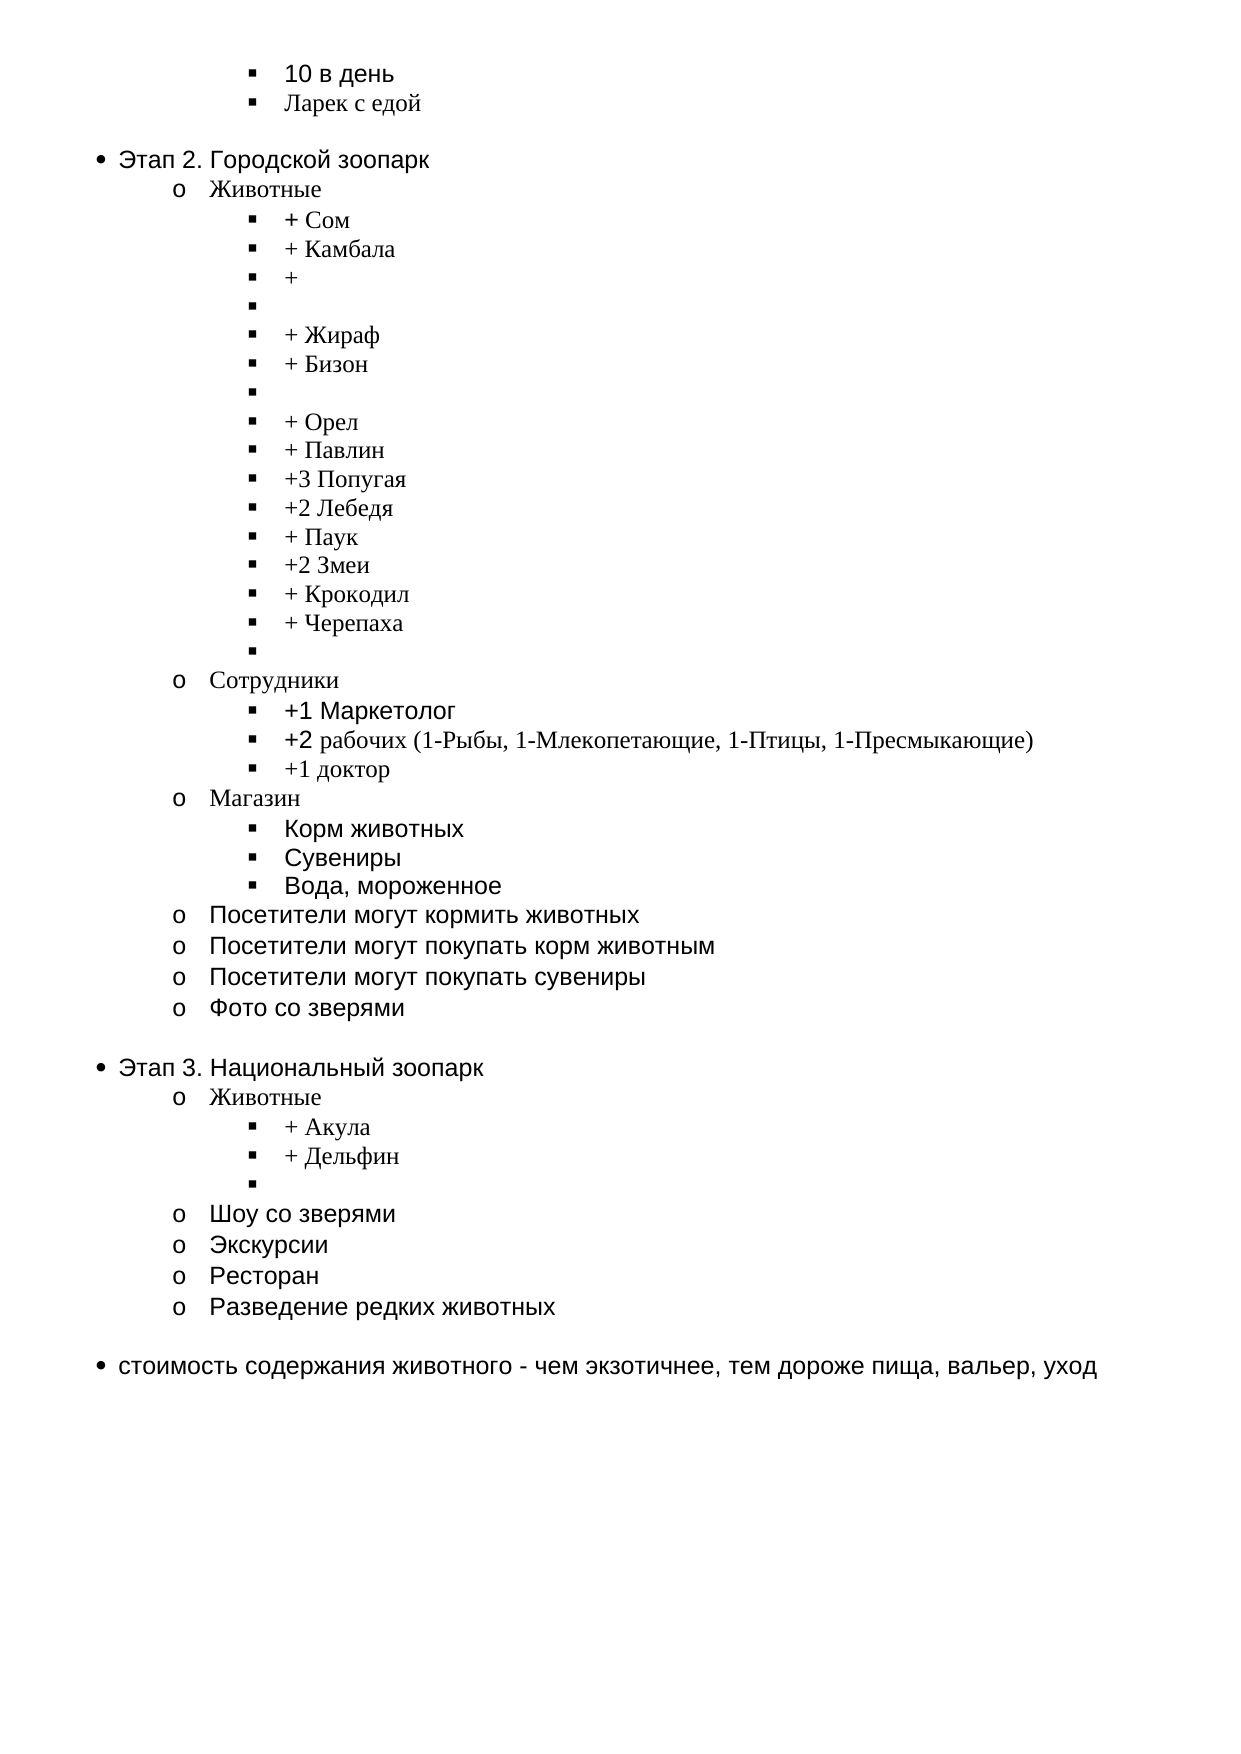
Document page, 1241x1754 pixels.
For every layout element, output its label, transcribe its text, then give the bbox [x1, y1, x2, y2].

list Экскурсии [172, 1230, 1181, 1261]
list Посетители могут покупать cувениры [172, 962, 1181, 993]
list Корм животных [247, 814, 1181, 842]
list +2 Змеи [247, 550, 1181, 579]
list Животные [172, 174, 1181, 205]
list + Орел [247, 407, 1181, 435]
list Фото со зверями [172, 993, 1181, 1053]
list Животные [172, 1082, 1181, 1112]
list Вода, мороженное [247, 871, 1181, 900]
list + Камбала [247, 234, 1181, 263]
list Посетители могут покупать корм животным [172, 931, 1181, 962]
list Магазин [172, 783, 1181, 814]
list + Жираф [247, 320, 1181, 349]
list Сувениры [247, 842, 1181, 871]
list Разведение редких животных [172, 1292, 1181, 1351]
list стоимость содержания животного - чем экзотичнее, тем дороже пища, вальер, уход [97, 1351, 1181, 1380]
list + Дельфин [247, 1141, 1181, 1170]
list Шоу со зверями [172, 1199, 1181, 1230]
list Сотрудники [172, 666, 1181, 696]
list Ларек с едой [247, 88, 1181, 117]
list + Акула [247, 1112, 1181, 1141]
list + Сом [247, 205, 1181, 234]
list + Павлин [247, 435, 1181, 464]
list +3 Попугая [247, 464, 1181, 493]
list + Крокодил [247, 579, 1181, 608]
list + Черепаха [247, 608, 1181, 637]
list +2 Лебедя [247, 493, 1181, 522]
list Этап 2. Городской зоопарк [97, 145, 1181, 174]
list 10 в день [247, 59, 1181, 88]
list +1 Маркетолог [247, 696, 1181, 725]
list +2 рабочих (1-Рыбы, 1-Млекопетающие, 1-Птицы, 1-Пресмыкающие) [247, 725, 1181, 754]
list Посетители могут кормить животных [172, 900, 1181, 931]
list Ресторан [172, 1261, 1181, 1292]
list + Паук [247, 522, 1181, 550]
list Этап 3. Национальный зоопарк [97, 1053, 1181, 1082]
list +1 доктор [247, 754, 1181, 783]
list + Бизон [247, 349, 1181, 378]
list + [247, 263, 1181, 291]
